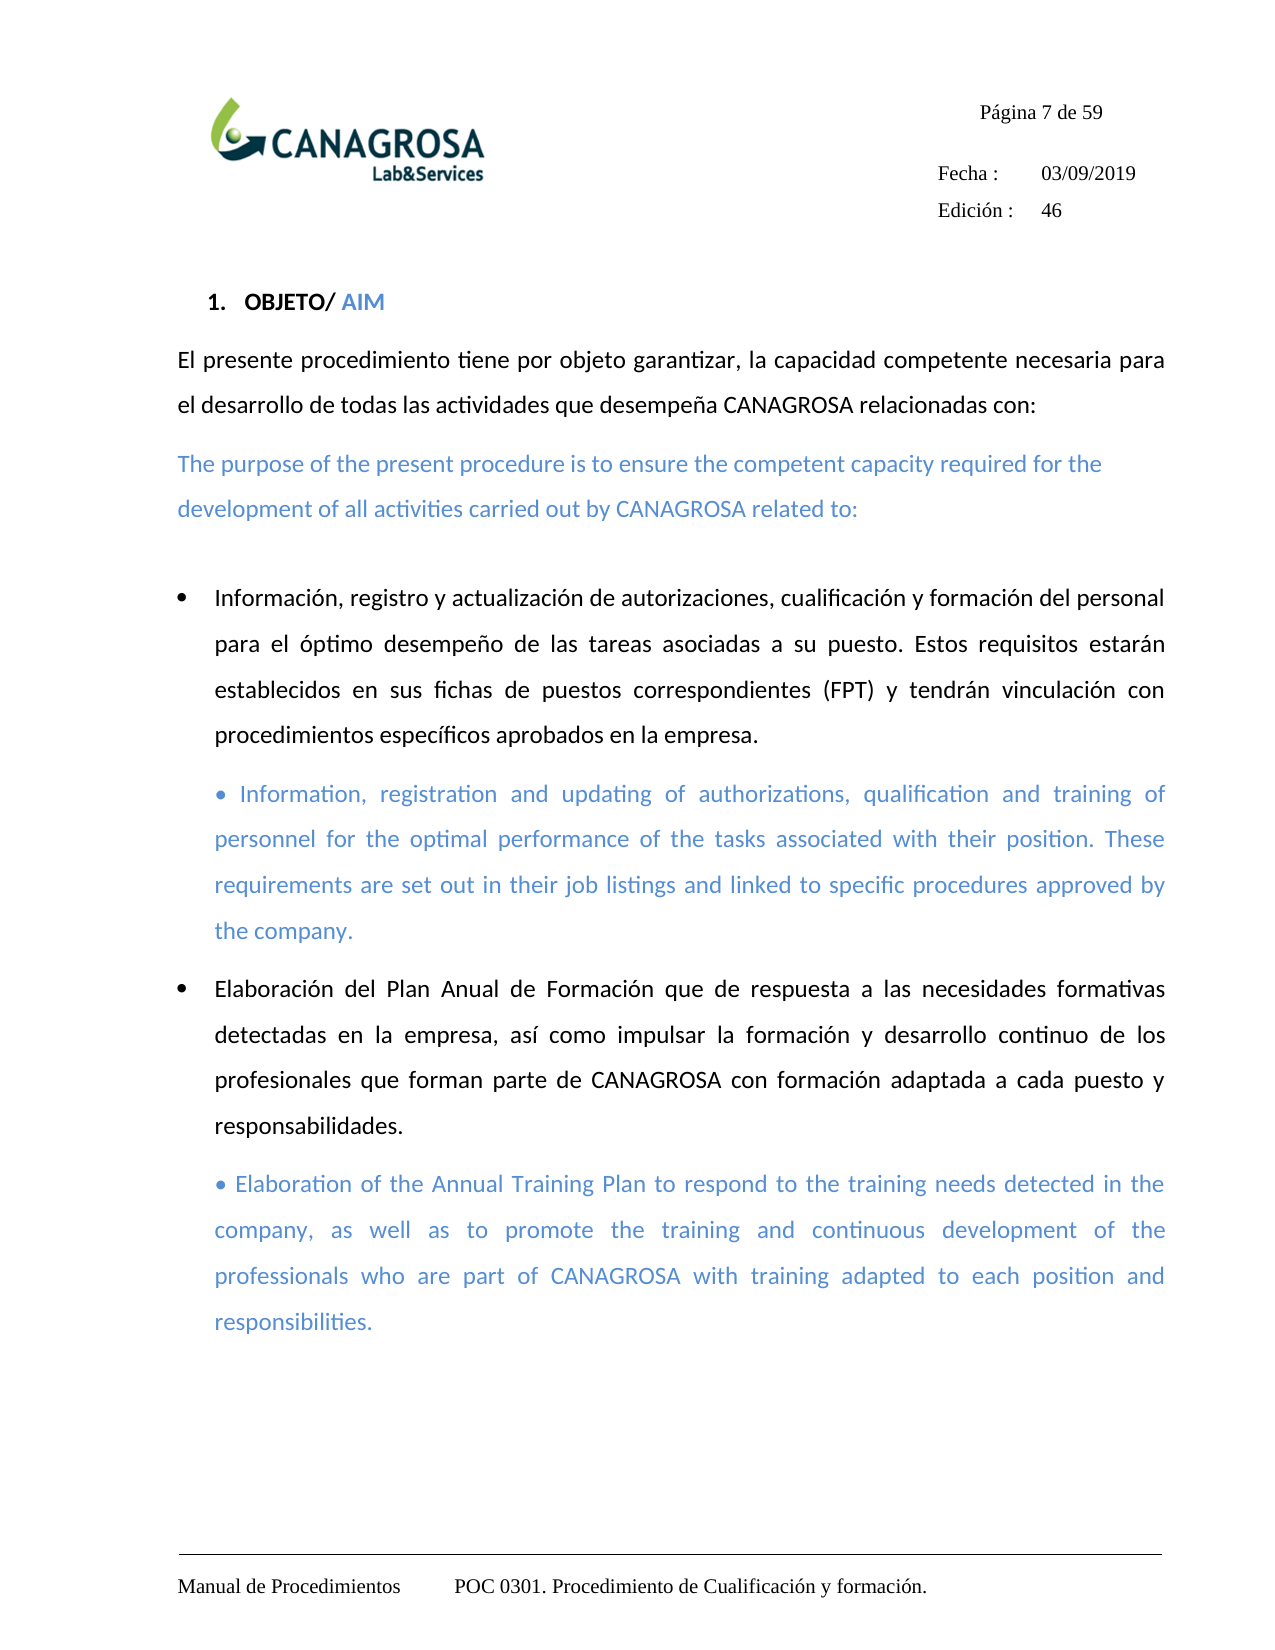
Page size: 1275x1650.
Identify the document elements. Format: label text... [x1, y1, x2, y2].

text • Information, registration and updating of authorizations, qualification and training of personnel for the optimal performance of the tasks associated with their position. These requirements are set out in their job listings and linked to specific procedures approved by the company. [214, 778, 1167, 946]
list Elaboración del Plan Anual de Formación que de respuesta a las necesidades formativas detectadas en la empresa, así como impulsar la formación y desarrollo continuo de los profesionales que forman parte de CANAGROSA con formación adaptada a cada puesto y responsabilidades. [177, 973, 1167, 1141]
list Información, registro y actualización de autorizaciones, cualificación y formación del personal para el óptimo desempeño de las tareas asociadas a su puesto. Estos requisitos estarán establecidos en sus fichas de puestos correspondientes (FPT) y tendrán vinculación con procedimientos específicos aprobados en la empresa. [177, 582, 1167, 750]
text The purpose of the present procedure is to ensure the competent capacity required for the development of all activities carried out by CANAGROSA related to: [177, 448, 1167, 524]
list OBJETO/ AIM [207, 286, 1167, 316]
picture [184, 96, 508, 198]
text • Elaboration of the Annual Training Plan to respond to the training needs detected in the company, as well as to promote the training and continuous development of the professionals who are part of CANAGROSA with training adapted to each position and responsibilities. [214, 1169, 1167, 1336]
text El presente procedimiento tiene por objeto garantizar, la capacidad competente necesaria para el desarrollo de todas las actividades que desempeña CANAGROSA relacionadas con: [177, 344, 1167, 420]
